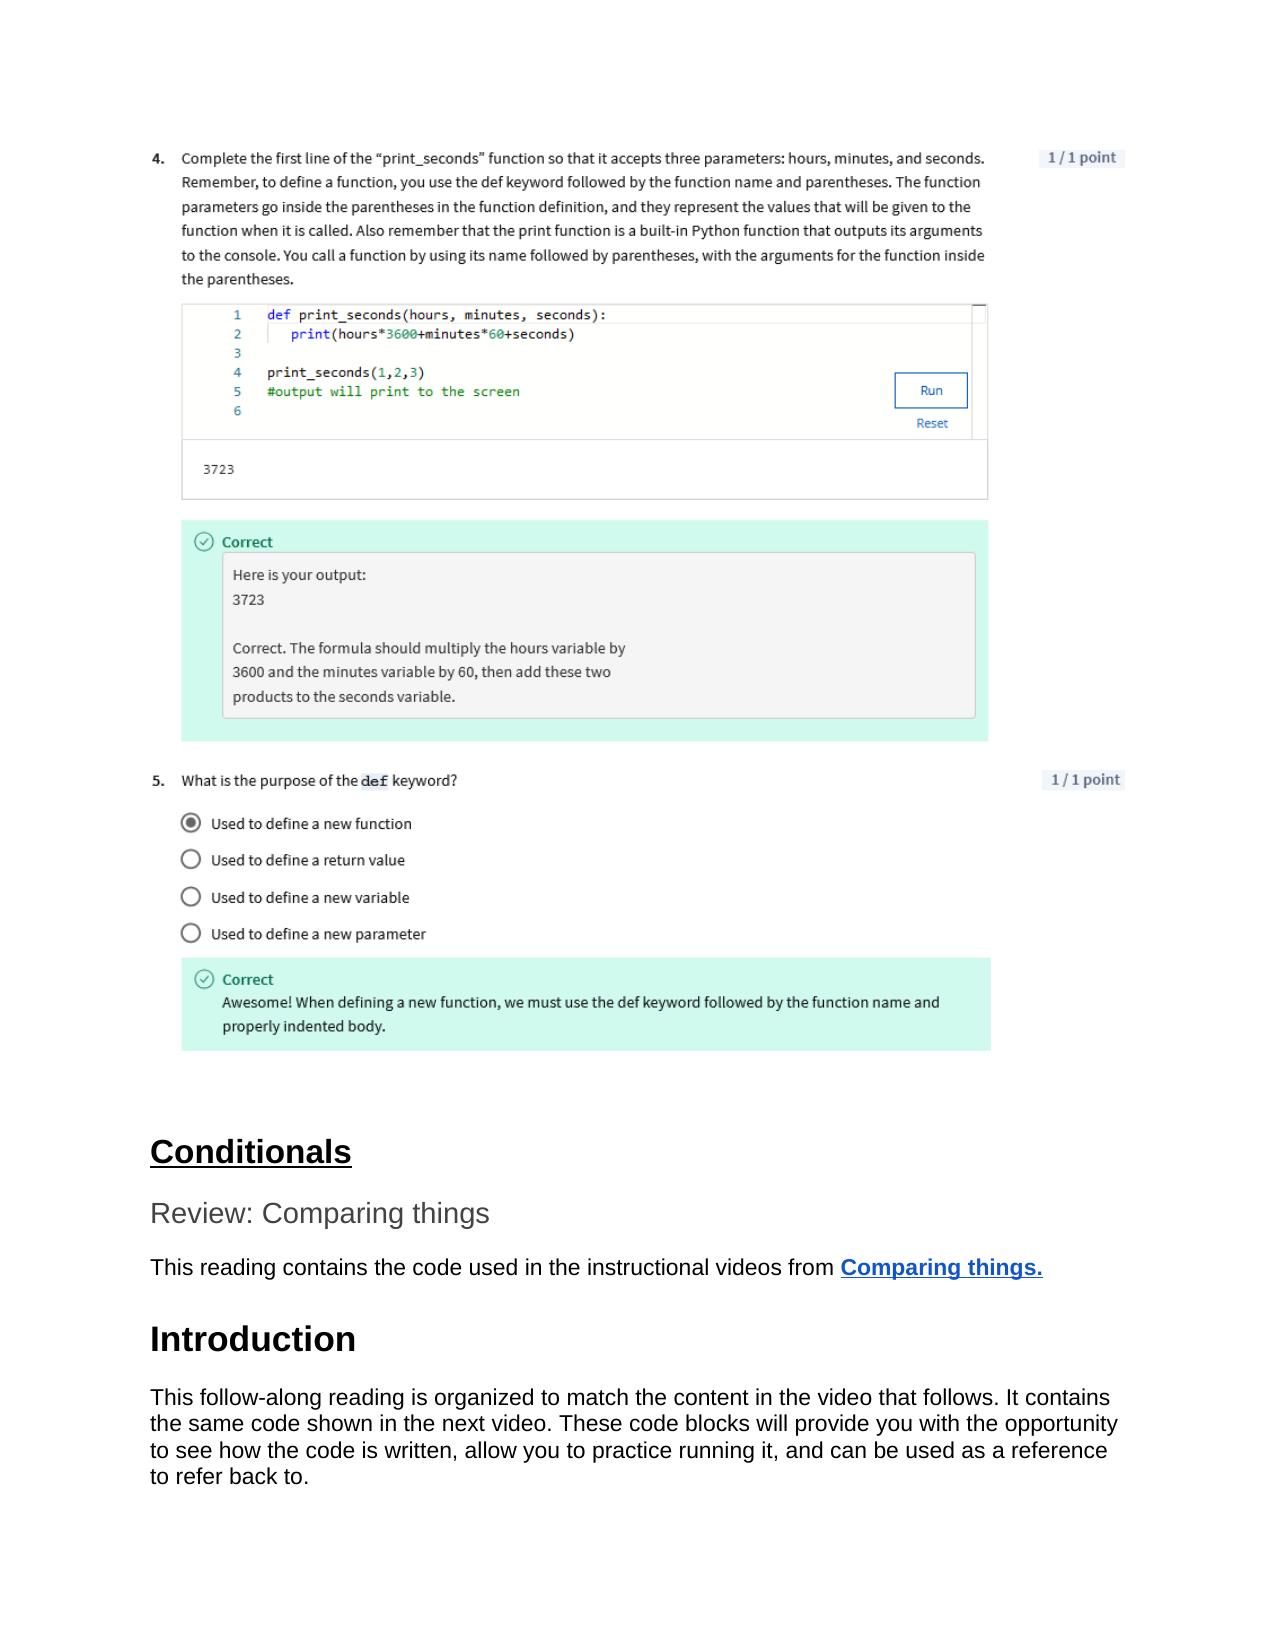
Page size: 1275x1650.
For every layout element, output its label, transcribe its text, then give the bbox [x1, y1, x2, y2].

text This reading contains the code used in the instructional videos from Comparing things. [150, 1254, 1125, 1281]
picture [150, 150, 1125, 746]
subtitle Review: Comparing things [150, 1196, 1125, 1229]
subtitle Conditionals [150, 1132, 1125, 1171]
subtitle Introduction [150, 1318, 1125, 1359]
picture [150, 770, 1125, 1052]
text This follow-along reading is organized to match the content in the video that follows. It contains the same code shown in the next video. These code blocks will provide you with the opportunity to see how the code is written, allow you to practice running it, and can be used as a reference to refer back to. [150, 1384, 1125, 1489]
